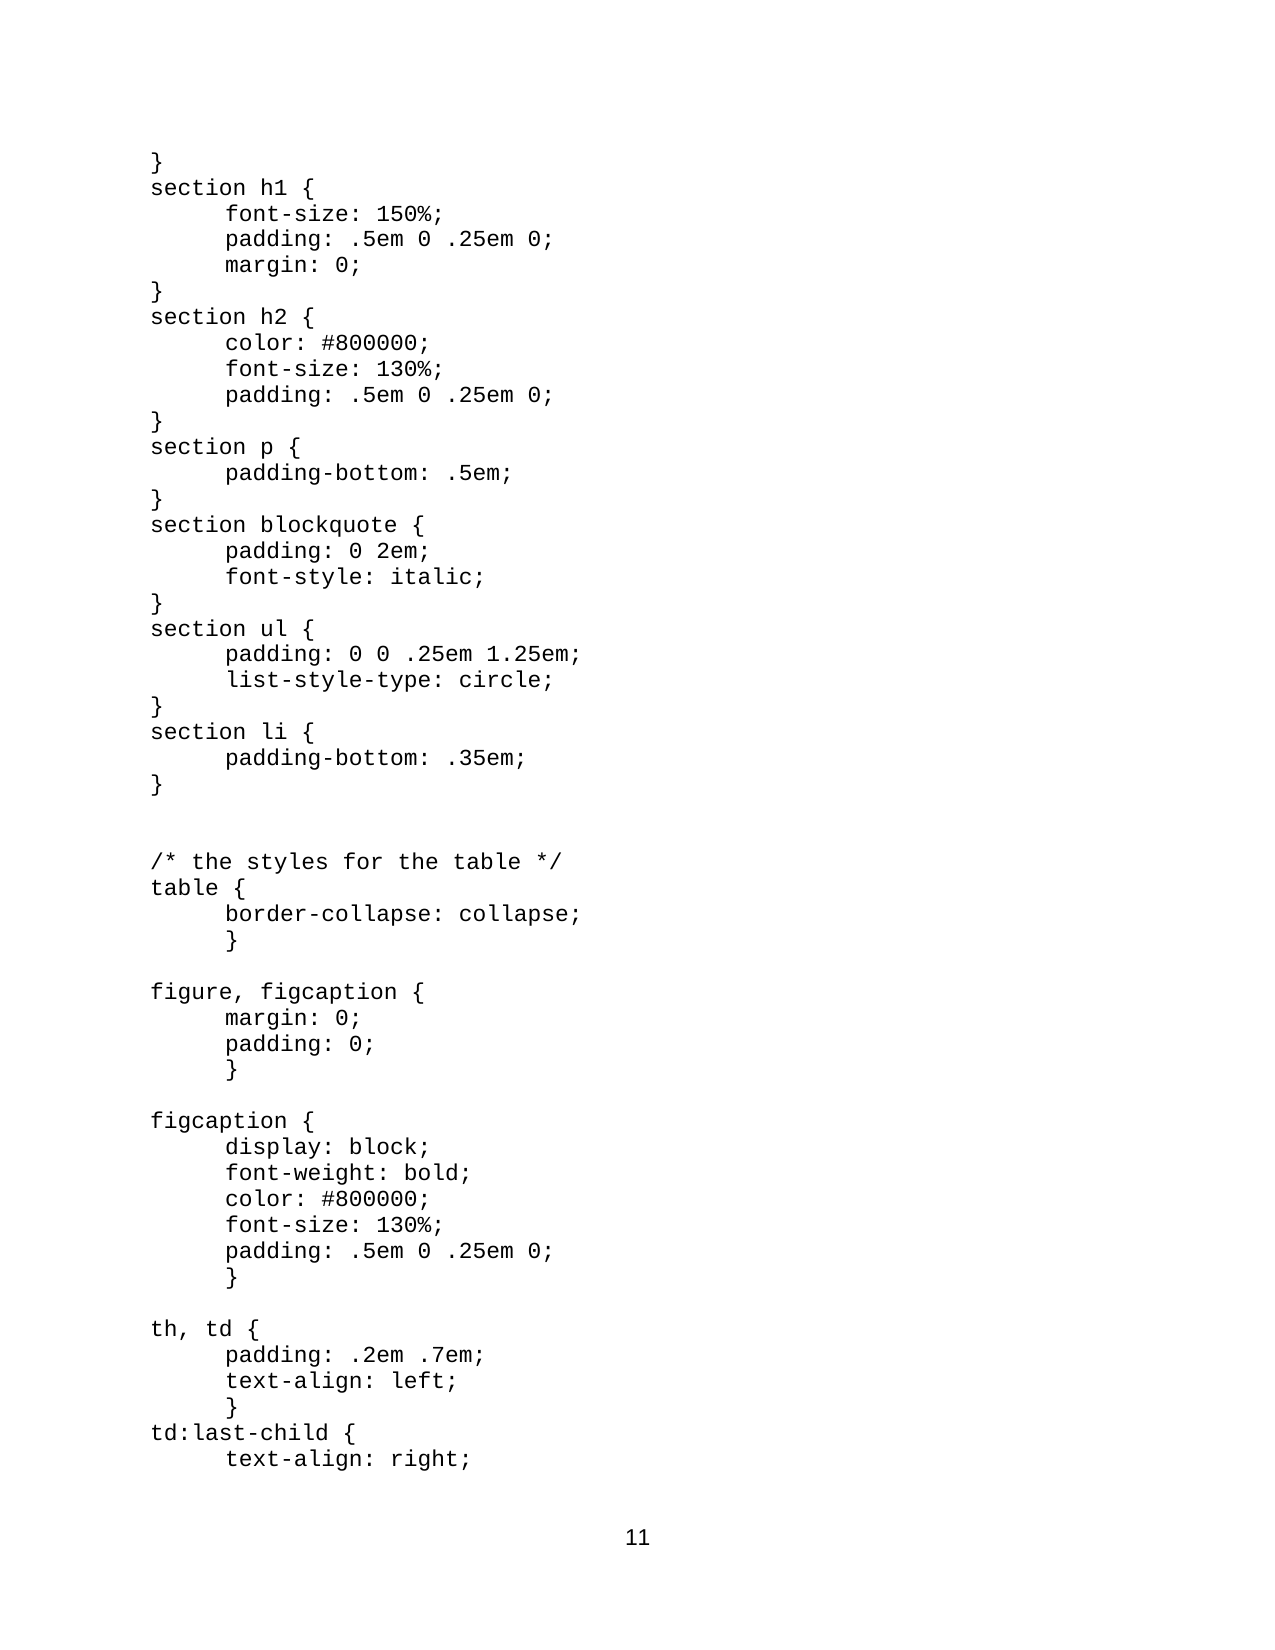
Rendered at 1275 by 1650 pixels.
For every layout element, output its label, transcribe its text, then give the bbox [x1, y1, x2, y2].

text padding: .2em .7em; [150, 1343, 1125, 1369]
text td:last-child { [150, 1421, 1125, 1447]
text } [150, 772, 1125, 798]
text border-collapse: collapse; [150, 902, 1125, 928]
text display: block; [150, 1136, 1125, 1162]
text padding-bottom: .5em; [150, 461, 1125, 487]
text section p { [150, 435, 1125, 461]
text section h1 { [150, 176, 1125, 202]
text } [150, 1395, 1125, 1421]
text color: #800000; [150, 332, 1125, 357]
text list-style-type: circle; [150, 669, 1125, 695]
text } [150, 487, 1125, 513]
text padding: .5em 0 .25em 0; [150, 383, 1125, 409]
text } [150, 591, 1125, 617]
text padding: .5em 0 .25em 0; [150, 228, 1125, 254]
text padding: 0 0 .25em 1.25em; [150, 643, 1125, 669]
text padding: 0; [150, 1032, 1125, 1058]
text table { [150, 876, 1125, 902]
text text-align: right; [150, 1447, 1125, 1473]
text } [150, 409, 1125, 435]
text section ul { [150, 617, 1125, 643]
text font-size: 150%; [150, 202, 1125, 228]
text margin: 0; [150, 1006, 1125, 1032]
text margin: 0; [150, 254, 1125, 280]
text text-align: left; [150, 1369, 1125, 1395]
text /* the styles for the table */ [150, 850, 1125, 876]
text } [150, 1058, 1125, 1084]
text font-weight: bold; [150, 1162, 1125, 1187]
text figure, figcaption { [150, 980, 1125, 1006]
text section li { [150, 721, 1125, 747]
text padding-bottom: .35em; [150, 747, 1125, 772]
text figcaption { [150, 1110, 1125, 1136]
text padding: 0 2em; [150, 539, 1125, 565]
text padding: .5em 0 .25em 0; [150, 1239, 1125, 1265]
text } [150, 150, 1125, 176]
text } [150, 928, 1125, 954]
text } [150, 1265, 1125, 1291]
text th, td { [150, 1317, 1125, 1343]
text } [150, 695, 1125, 721]
text section h2 { [150, 306, 1125, 332]
text section blockquote { [150, 513, 1125, 539]
text font-style: italic; [150, 565, 1125, 591]
text } [150, 280, 1125, 306]
text font-size: 130%; [150, 357, 1125, 383]
text font-size: 130%; [150, 1213, 1125, 1239]
text color: #800000; [150, 1187, 1125, 1213]
